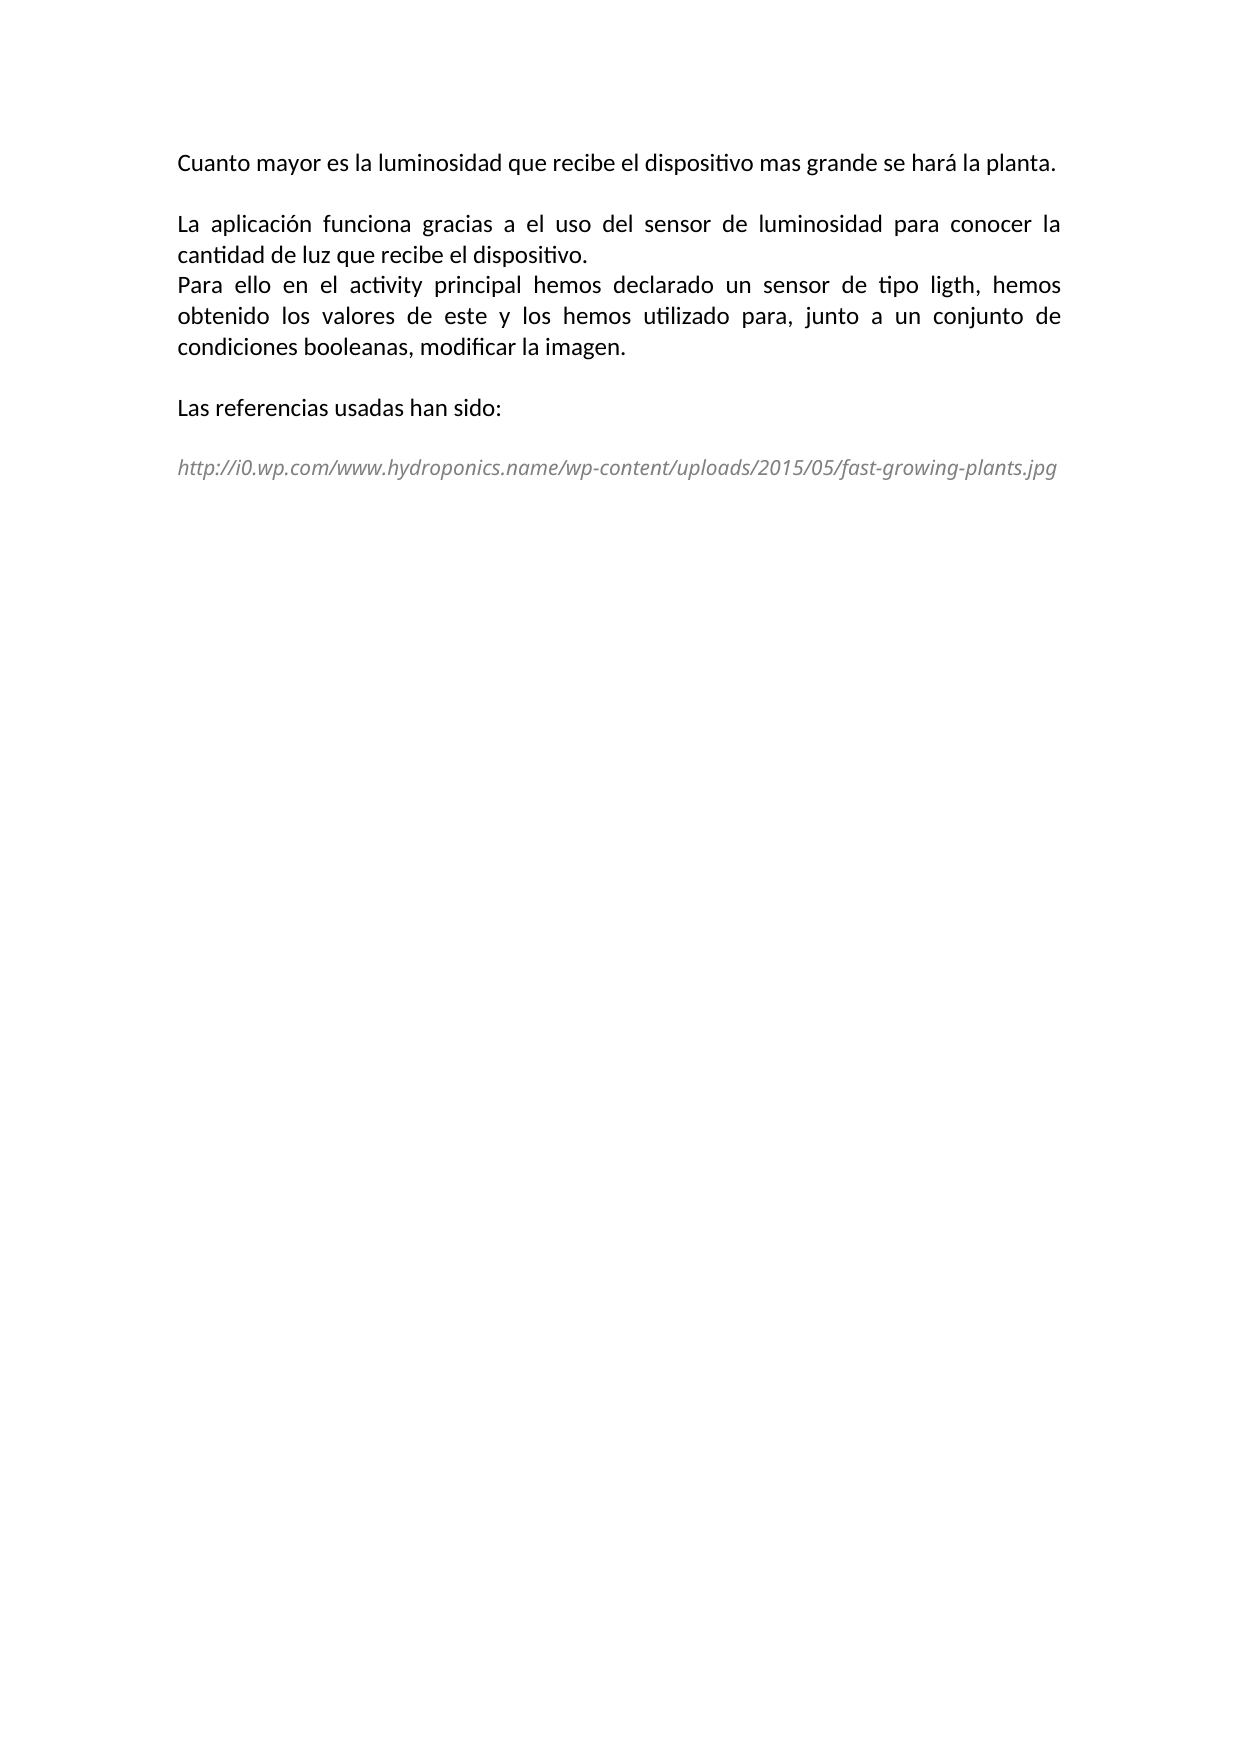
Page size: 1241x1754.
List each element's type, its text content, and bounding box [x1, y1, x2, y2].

text Cuanto mayor es la luminosidad que recibe el dispositivo mas grande se hará la planta. [177, 148, 1063, 178]
text http://i0.wp.com/www.hydroponics.name/wp-content/uploads/2015/05/fast-growing-plants.jpg [177, 453, 1063, 481]
text La aplicación funciona gracias a el uso del sensor de luminosidad para conocer la cantidad de luz que recibe el dispositivo. [177, 209, 1063, 270]
text Para ello en el activity principal hemos declarado un sensor de tipo ligth, hemos obtenido los valores de este y los hemos utilizado para, junto a un conjunto de condiciones booleanas, modificar la imagen. [177, 270, 1063, 361]
text Las referencias usadas han sido: [177, 392, 1063, 422]
